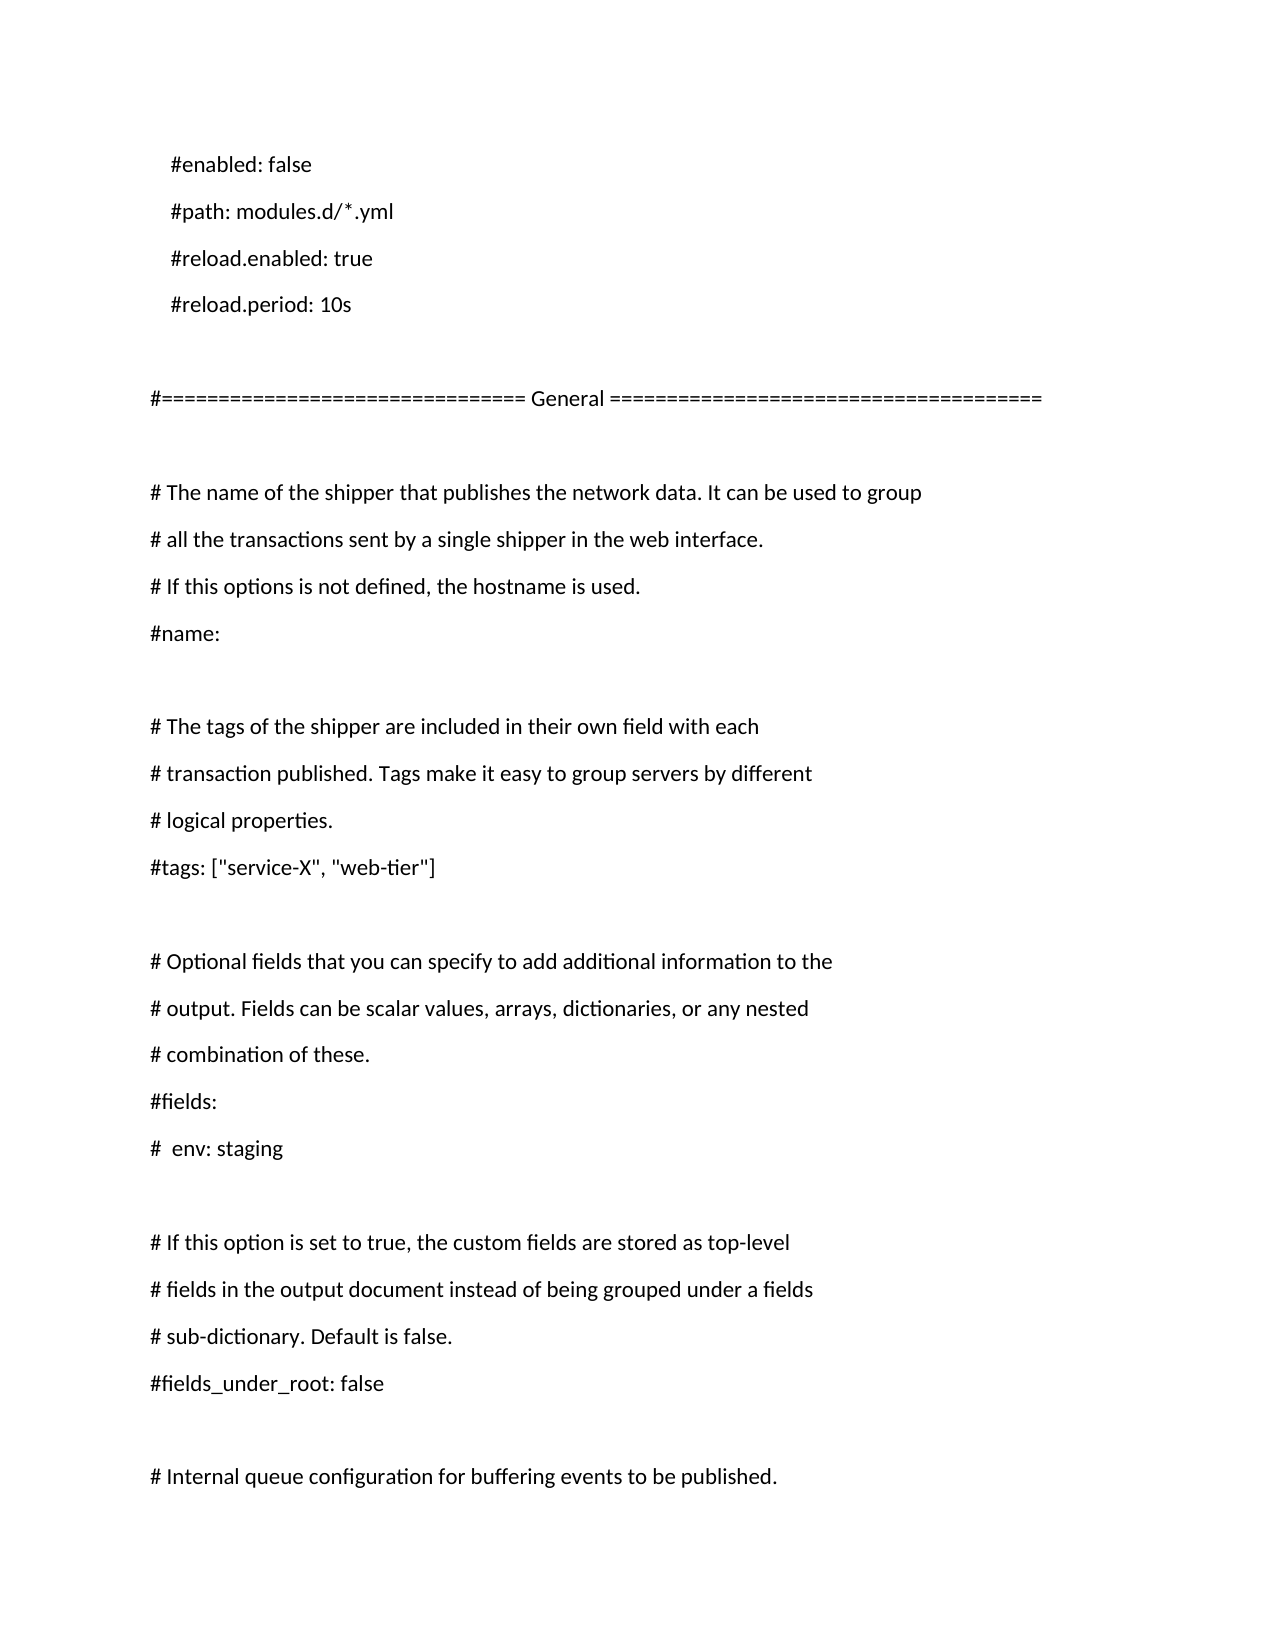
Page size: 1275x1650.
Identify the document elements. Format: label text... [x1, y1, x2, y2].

text # sub-dictionary. Default is false. [150, 1322, 1125, 1350]
text # transaction published. Tags make it easy to group servers by different [150, 759, 1125, 787]
text # If this option is set to true, the custom fields are stored as top-level [150, 1228, 1125, 1256]
text #fields_under_root: false [150, 1369, 1125, 1397]
text # env: staging [150, 1134, 1125, 1162]
text # all the transactions sent by a single shipper in the web interface. [150, 525, 1125, 553]
text #reload.enabled: true [150, 244, 1125, 272]
text #tags: ["service-X", "web-tier"] [150, 853, 1125, 881]
text #reload.period: 10s [150, 291, 1125, 319]
text # logical properties. [150, 806, 1125, 834]
text # The tags of the shipper are included in their own field with each [150, 712, 1125, 741]
text #fields: [150, 1087, 1125, 1116]
text # combination of these. [150, 1041, 1125, 1069]
text #================================ General ====================================== [150, 384, 1125, 412]
text # The name of the shipper that publishes the network data. It can be used to group [150, 478, 1125, 506]
text # Optional fields that you can specify to add additional information to the [150, 947, 1125, 975]
text #path: modules.d/*.yml [150, 197, 1125, 225]
text # fields in the output document instead of being grouped under a fields [150, 1275, 1125, 1303]
text # If this options is not defined, the hostname is used. [150, 572, 1125, 600]
text #enabled: false [150, 150, 1125, 178]
text # output. Fields can be scalar values, arrays, dictionaries, or any nested [150, 994, 1125, 1022]
text # Internal queue configuration for buffering events to be published. [150, 1462, 1125, 1491]
text #name: [150, 619, 1125, 647]
